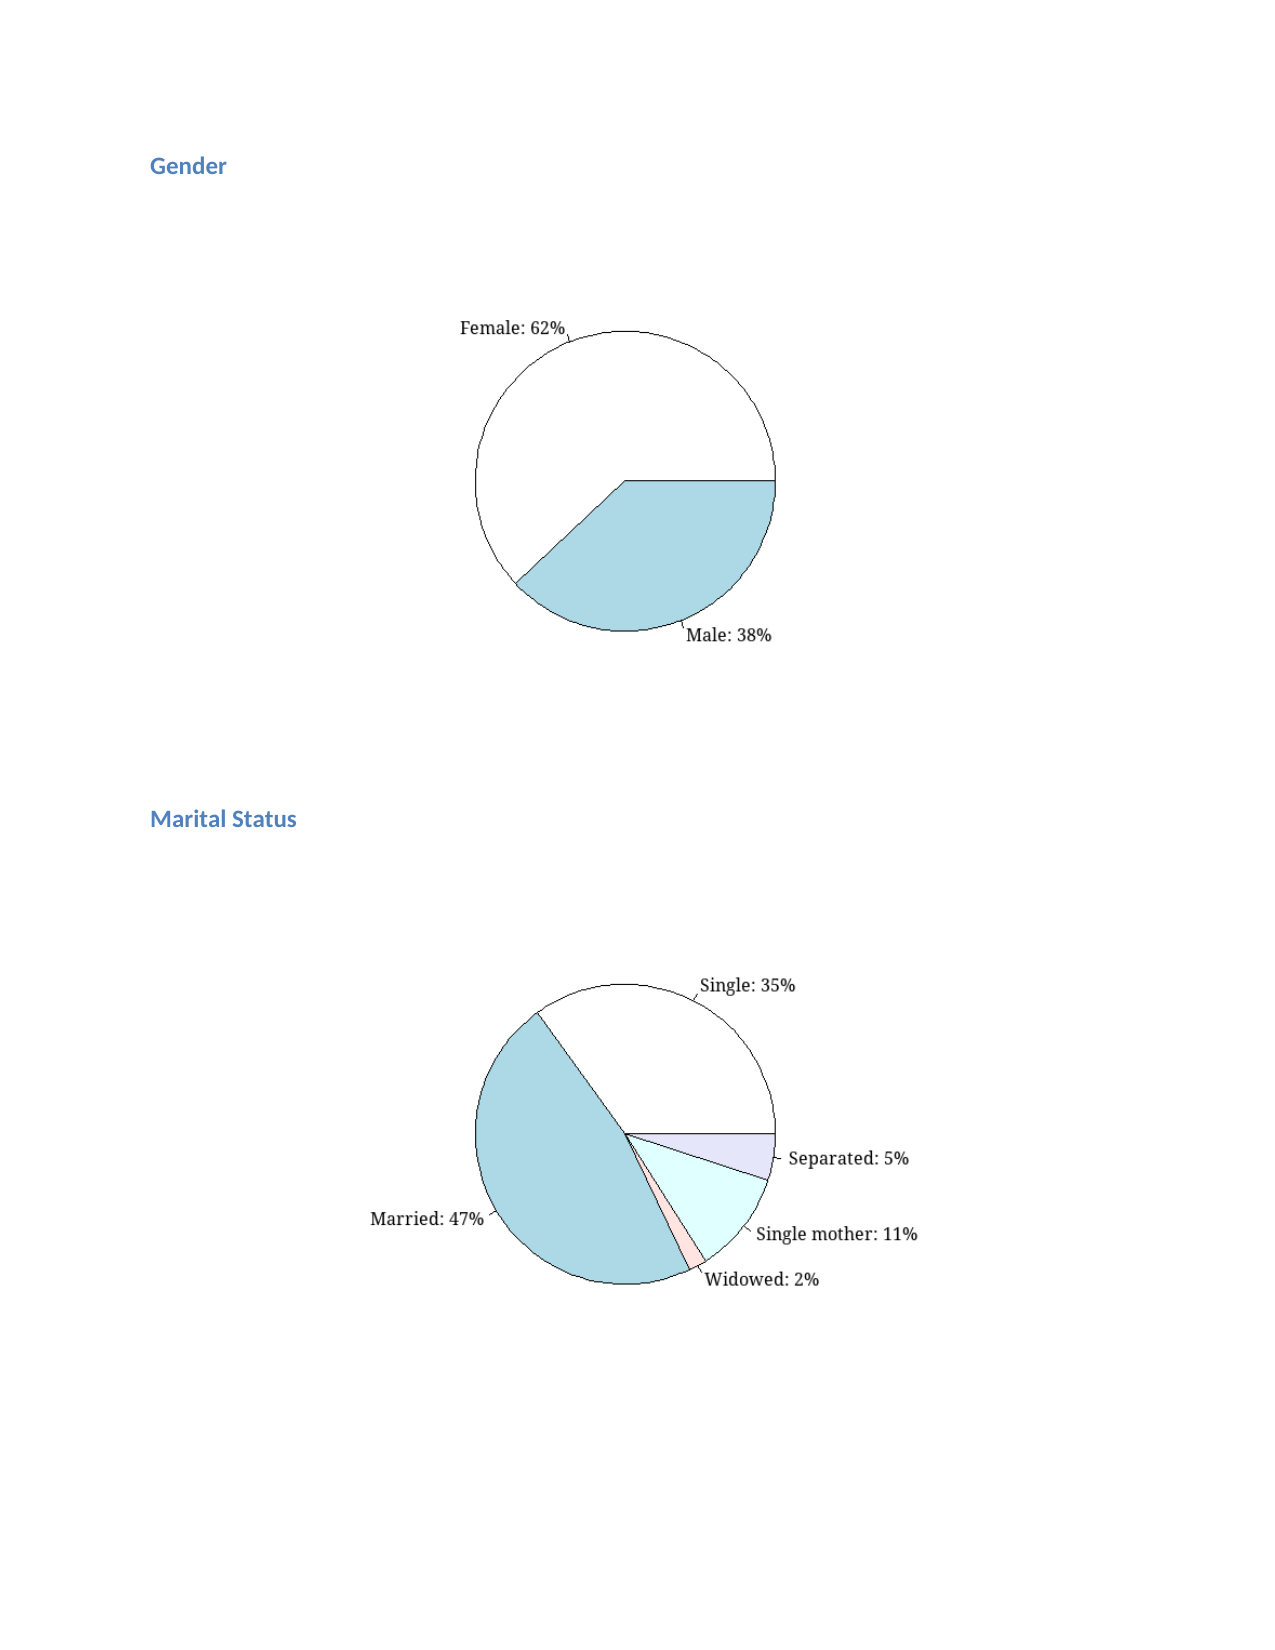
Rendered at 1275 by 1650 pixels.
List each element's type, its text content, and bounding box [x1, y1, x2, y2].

picture [168, 852, 1044, 1436]
subtitle Gender [150, 150, 1125, 181]
picture [168, 199, 1044, 783]
subtitle Marital Status [150, 803, 1125, 834]
